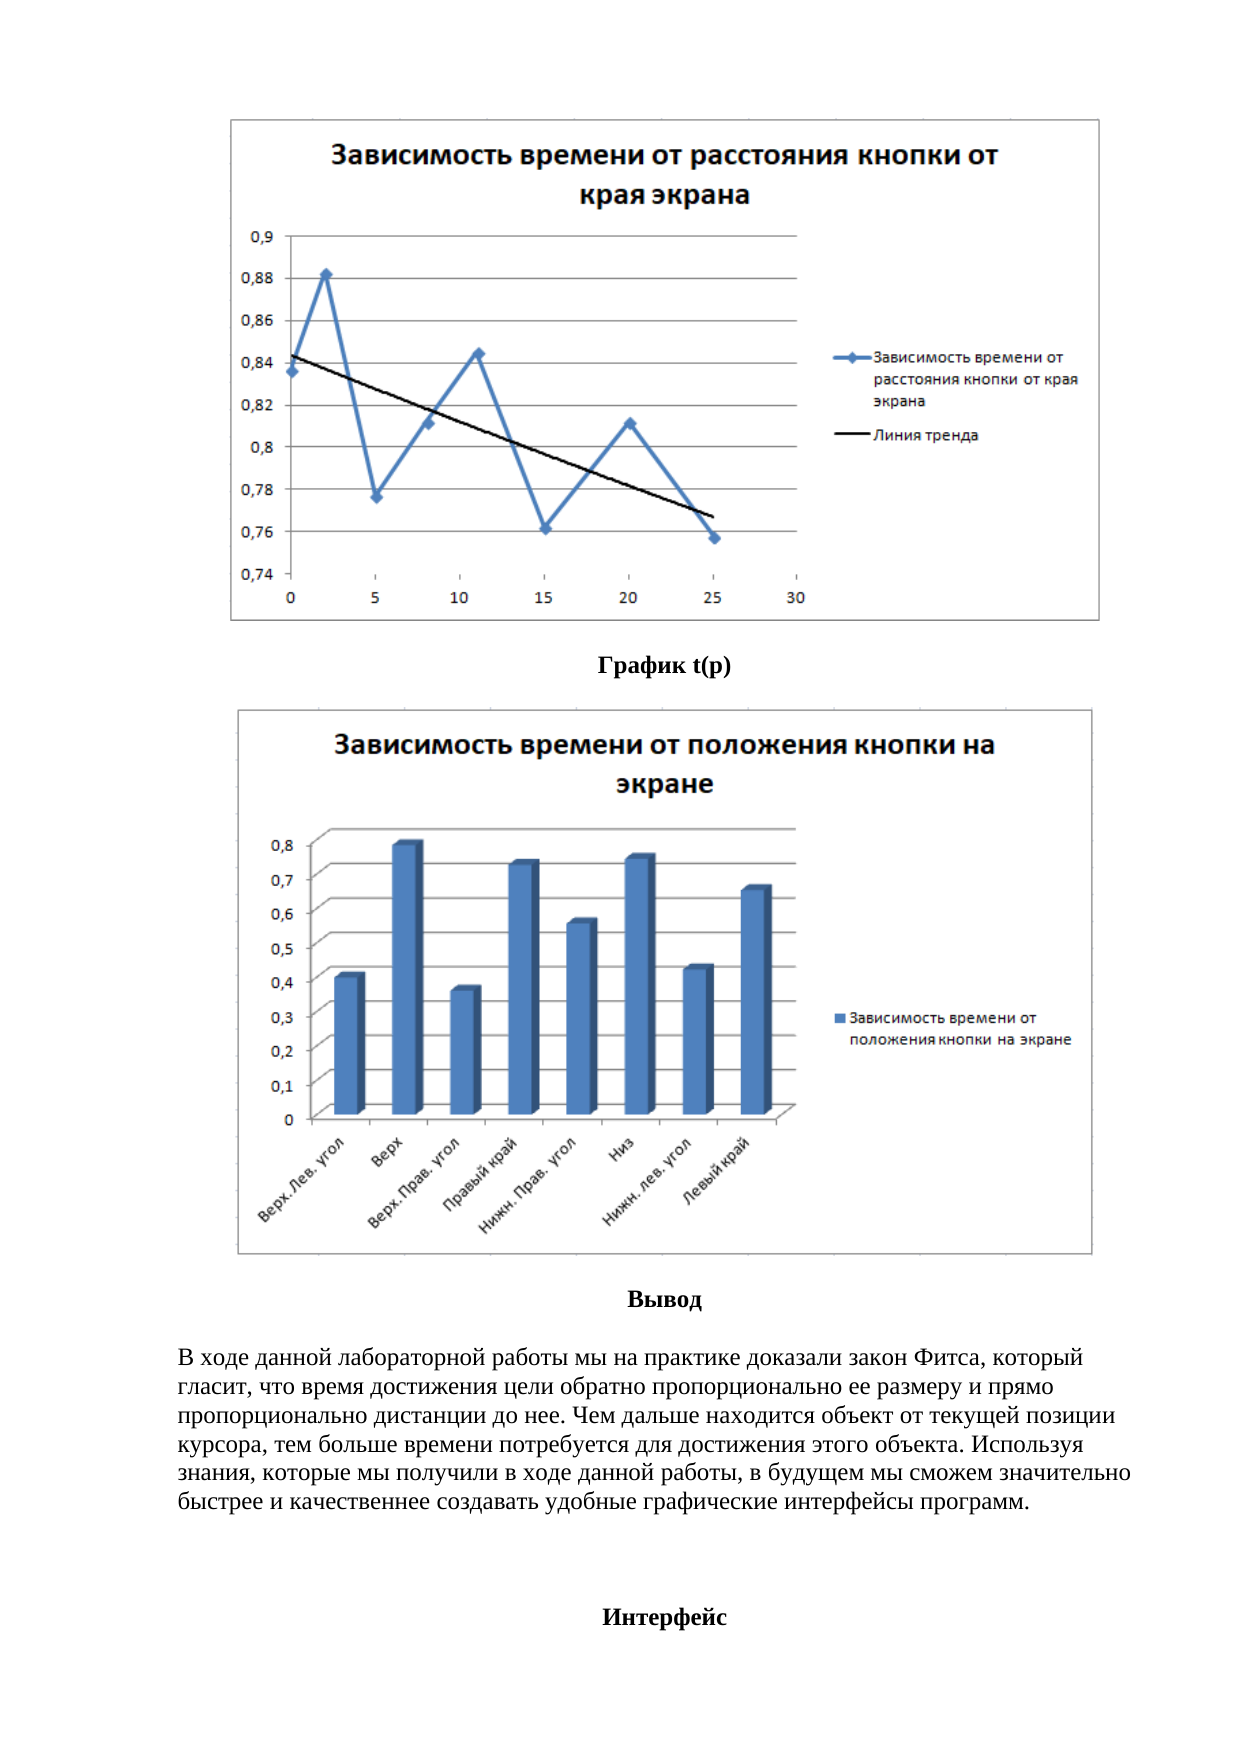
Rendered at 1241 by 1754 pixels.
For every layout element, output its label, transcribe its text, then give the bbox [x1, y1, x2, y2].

text График t(p) [177, 650, 1152, 678]
text Интерфейс [177, 1602, 1152, 1631]
picture [229, 118, 1100, 621]
text В ходе данной лабораторной работы мы на практике доказали закон Фитса, который гласит, что время достижения цели обратно пропорционально ее размеру и прямо пропорционально дистанции до нее. Чем дальше находится объект от текущей позиции курсора, тем больше времени потребуется для достижения этого объекта. Используя знания, которые мы получили в ходе данной работы, в будущем мы сможем значительно быстрее и качественнее создавать удобные графические интерфейсы программ. [177, 1342, 1152, 1515]
text Вывод [177, 1284, 1152, 1313]
picture [235, 707, 1094, 1256]
